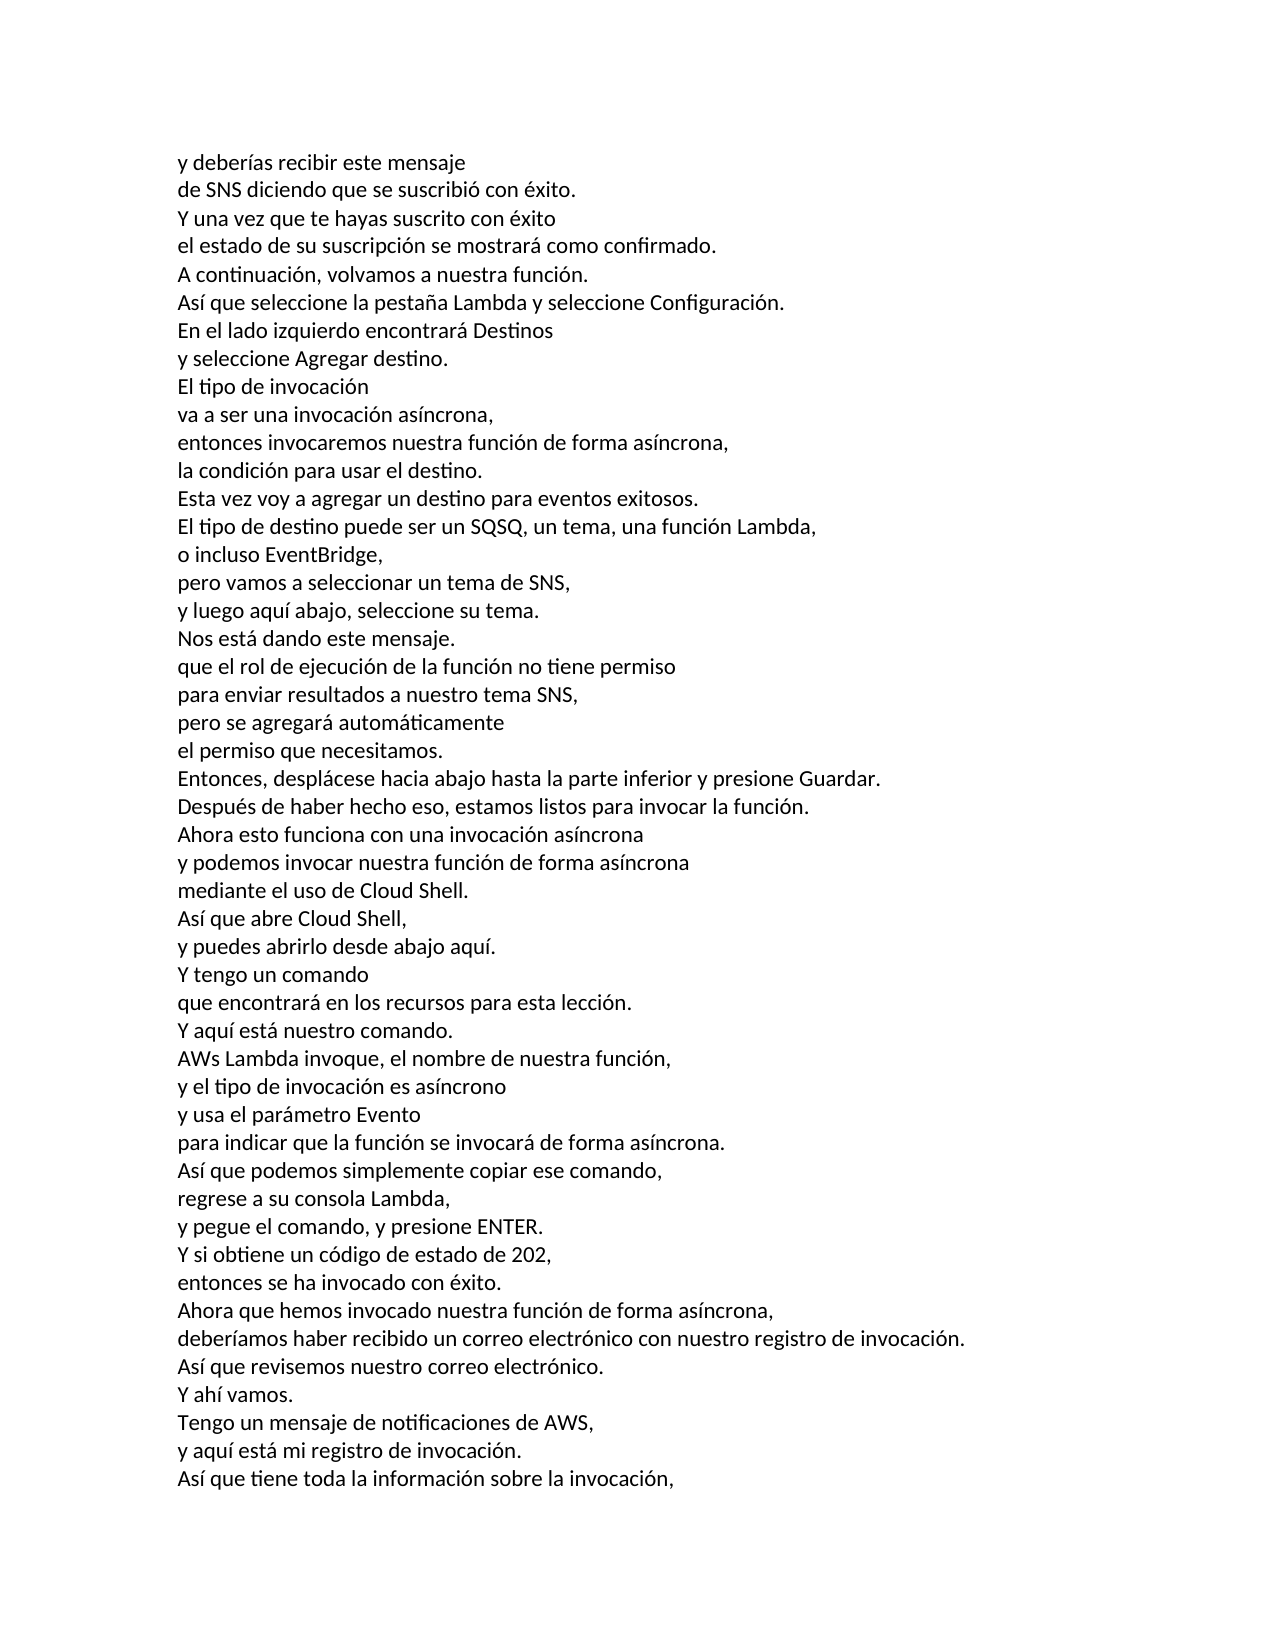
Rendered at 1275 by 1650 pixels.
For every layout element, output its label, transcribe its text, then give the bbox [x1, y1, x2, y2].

text y pegue el comando, y presione ENTER. [177, 1212, 1098, 1240]
text El tipo de invocación [177, 372, 1098, 400]
text para enviar resultados a nuestro tema SNS, [177, 680, 1098, 708]
text y seleccione Agregar destino. [177, 344, 1098, 372]
text que el rol de ejecución de la función no tiene permiso [177, 652, 1098, 680]
text mediante el uso de Cloud Shell. [177, 876, 1098, 904]
text El tipo de destino puede ser un SQSQ, un tema, una función Lambda, [177, 512, 1098, 540]
text Después de haber hecho eso, estamos listos para invocar la función. [177, 792, 1098, 820]
text regrese a su consola Lambda, [177, 1184, 1098, 1212]
text y aquí está mi registro de invocación. [177, 1437, 1098, 1464]
text la condición para usar el destino. [177, 456, 1098, 484]
text Así que seleccione la pestaña Lambda y seleccione Configuración. [177, 288, 1098, 316]
text deberíamos haber recibido un correo electrónico con nuestro registro de invocación. [177, 1324, 1098, 1352]
text y podemos invocar nuestra función de forma asíncrona [177, 848, 1098, 876]
text entonces invocaremos nuestra función de forma asíncrona, [177, 428, 1098, 456]
text Así que revisemos nuestro correo electrónico. [177, 1352, 1098, 1381]
text Tengo un mensaje de notificaciones de AWS, [177, 1408, 1098, 1437]
text el estado de su suscripción se mostrará como confirmado. [177, 232, 1098, 260]
text A continuación, volvamos a nuestra función. [177, 260, 1098, 288]
text Nos está dando este mensaje. [177, 624, 1098, 652]
text pero vamos a seleccionar un tema de SNS, [177, 568, 1098, 596]
text y puedes abrirlo desde abajo aquí. [177, 932, 1098, 960]
text y usa el parámetro Evento [177, 1100, 1098, 1128]
text de SNS diciendo que se suscribió con éxito. [177, 176, 1098, 204]
text Así que abre Cloud Shell, [177, 904, 1098, 932]
text Así que tiene toda la información sobre la invocación, [177, 1464, 1098, 1493]
text Y si obtiene un código de estado de 202, [177, 1240, 1098, 1268]
text Ahora que hemos invocado nuestra función de forma asíncrona, [177, 1296, 1098, 1324]
text Entonces, desplácese hacia abajo hasta la parte inferior y presione Guardar. [177, 764, 1098, 792]
text entonces se ha invocado con éxito. [177, 1268, 1098, 1296]
text para indicar que la función se invocará de forma asíncrona. [177, 1128, 1098, 1156]
text Y tengo un comando [177, 960, 1098, 988]
text que encontrará en los recursos para esta lección. [177, 988, 1098, 1016]
text Y ahí vamos. [177, 1381, 1098, 1408]
text Ahora esto funciona con una invocación asíncrona [177, 820, 1098, 848]
text y deberías recibir este mensaje [177, 148, 1098, 176]
text Y una vez que te hayas suscrito con éxito [177, 204, 1098, 232]
text y luego aquí abajo, seleccione su tema. [177, 596, 1098, 624]
text Y aquí está nuestro comando. [177, 1016, 1098, 1044]
text pero se agregará automáticamente [177, 708, 1098, 736]
text Esta vez voy a agregar un destino para eventos exitosos. [177, 484, 1098, 512]
text Así que podemos simplemente copiar ese comando, [177, 1156, 1098, 1184]
text o incluso EventBridge, [177, 540, 1098, 568]
text En el lado izquierdo encontrará Destinos [177, 316, 1098, 344]
text el permiso que necesitamos. [177, 736, 1098, 764]
text AWs Lambda invoque, el nombre de nuestra función, [177, 1044, 1098, 1072]
text y el tipo de invocación es asíncrono [177, 1072, 1098, 1100]
text va a ser una invocación asíncrona, [177, 400, 1098, 428]
